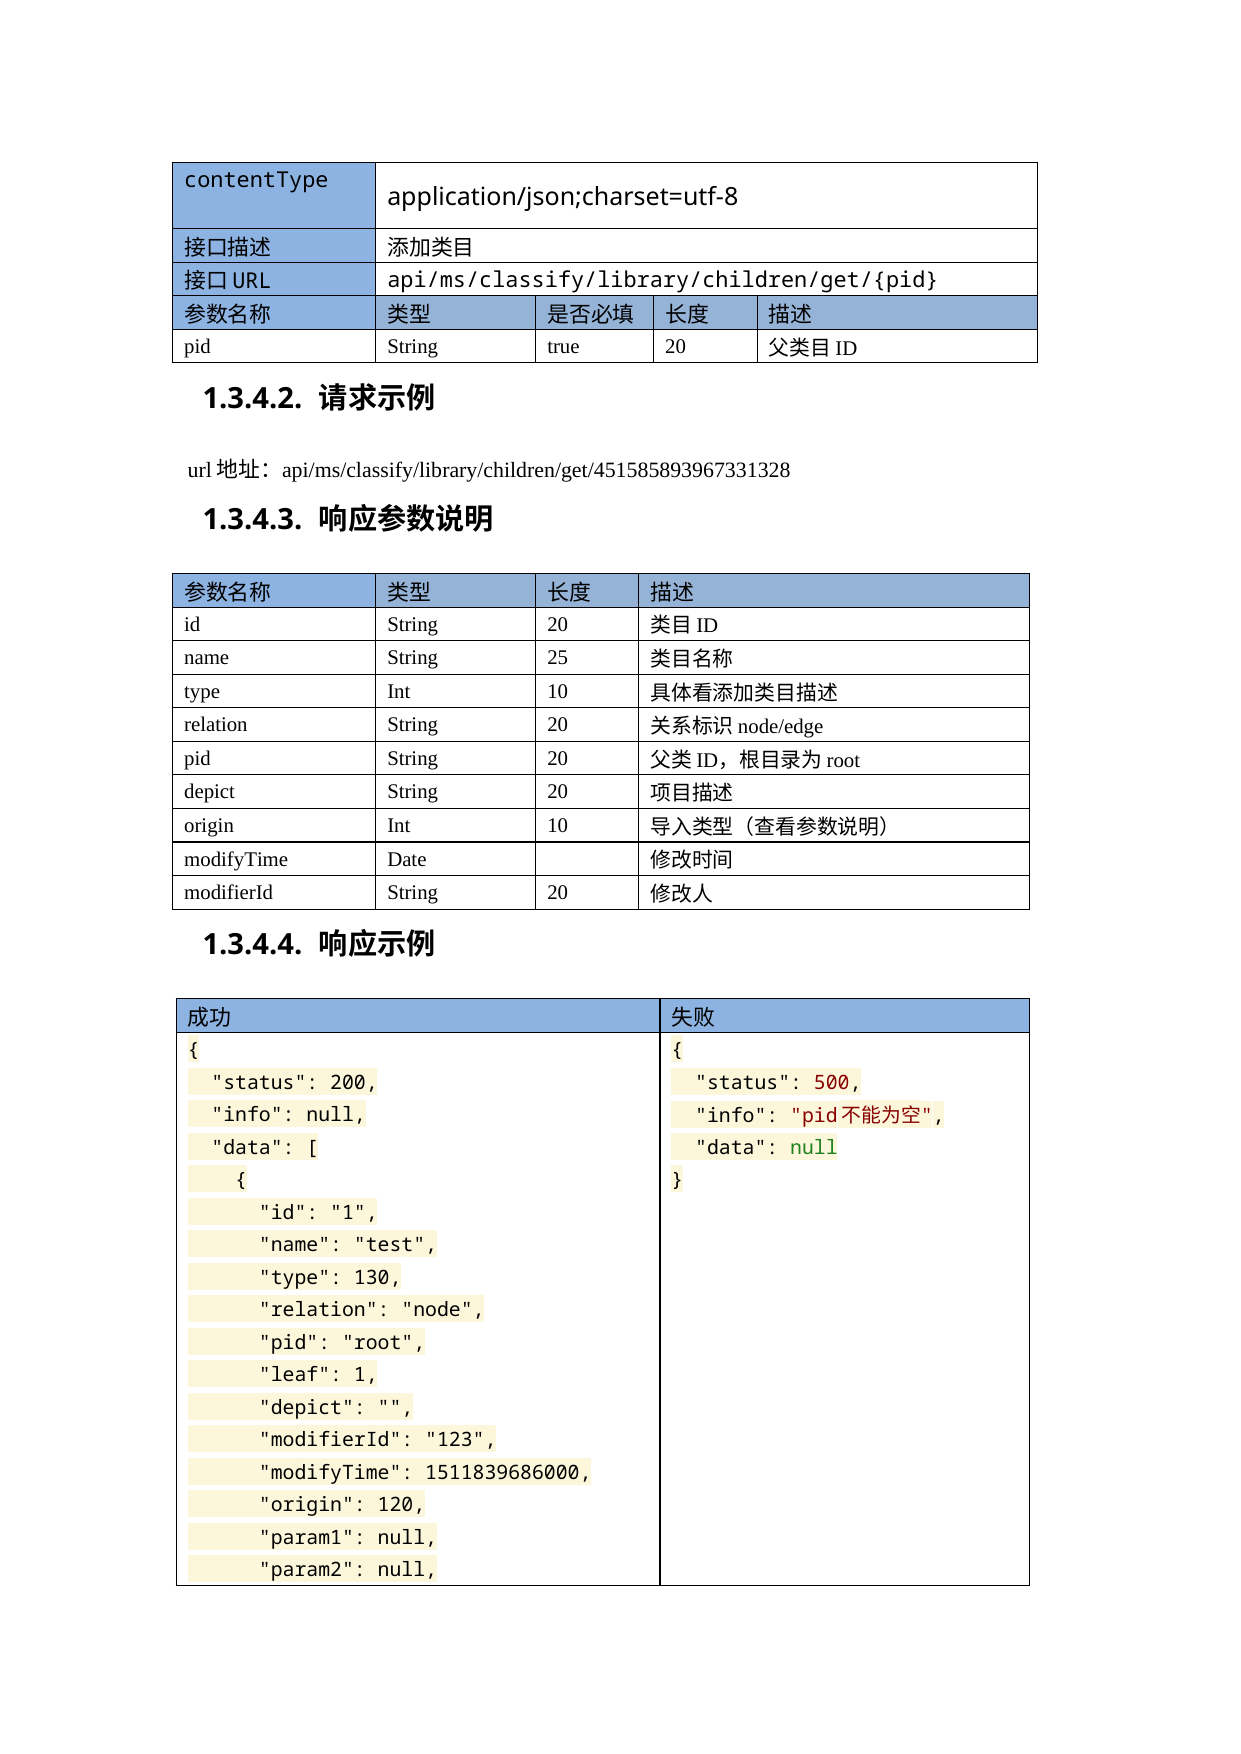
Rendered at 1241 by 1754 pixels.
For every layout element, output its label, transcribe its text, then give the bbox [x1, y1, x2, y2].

subtitle 响应示例 [202, 909, 1053, 974]
table_cell Int [376, 809, 535, 841]
table_cell 接口描述 [173, 229, 375, 262]
table_cell String [376, 330, 535, 362]
table_cell 25 [536, 641, 638, 674]
table_cell 类型 [376, 296, 535, 329]
table_cell 20 [536, 608, 638, 640]
subtitle 响应参数说明 [202, 484, 1053, 549]
table_cell pid [173, 742, 375, 774]
table_header 类型 [376, 574, 535, 607]
table_header 失败 [661, 999, 1029, 1032]
table_cell 修改人 [639, 876, 1029, 908]
table_cell 20 [654, 330, 757, 362]
table_cell [536, 843, 638, 875]
table_cell origin [173, 809, 375, 841]
table_cell modifierId [173, 876, 375, 908]
table_cell pid [173, 330, 375, 362]
table_cell 父类目ID [758, 330, 1037, 362]
table_cell 10 [536, 809, 638, 841]
table_cell api/ms/classify/library/children/get/{pid} [376, 263, 1037, 295]
table_cell Int [376, 675, 535, 707]
table_cell 20 [536, 708, 638, 741]
table_cell application/json;charset=utf-8 [376, 163, 1037, 228]
table_cell name [173, 641, 375, 674]
table_cell modifyTime [173, 843, 375, 875]
table_cell 具体看添加类目描述 [639, 675, 1029, 707]
table_cell 修改时间 [639, 843, 1029, 875]
table_header 成功 [177, 999, 659, 1032]
table_cell relation [173, 708, 375, 741]
table_cell String [376, 641, 535, 674]
table_cell 20 [536, 775, 638, 808]
table_cell 是否必填 [536, 296, 653, 329]
table_cell String [376, 742, 535, 774]
text url地址：api/ms/classify/library/children/get/451585893967331328 [187, 452, 1053, 484]
table_cell 20 [536, 742, 638, 774]
table_cell { "status": 500, "info": "pid不能为空", "data": null } [661, 1033, 1029, 1585]
table_cell String [376, 775, 535, 808]
table_cell type [173, 675, 375, 707]
table_cell contentType [173, 163, 375, 228]
table_cell 20 [536, 876, 638, 908]
table_cell Date [376, 843, 535, 875]
table_cell depict [173, 775, 375, 808]
table_cell 父类ID，根目录为root [639, 742, 1029, 774]
table_cell 描述 [758, 296, 1037, 329]
table_cell 关系标识node/edge [639, 708, 1029, 741]
table_header 长度 [536, 574, 638, 607]
table_cell 导入类型（查看参数说明） [639, 809, 1029, 841]
table_cell 接口URL [173, 263, 375, 295]
table_header 参数名称 [173, 574, 375, 607]
table_cell 长度 [654, 296, 757, 329]
table_cell id [173, 608, 375, 640]
table_header 描述 [639, 574, 1029, 607]
table_cell String [376, 708, 535, 741]
table_cell 类目名称 [639, 641, 1029, 674]
table_cell 参数名称 [173, 296, 375, 329]
subtitle 请求示例 [202, 363, 1053, 428]
table_cell 10 [536, 675, 638, 707]
table_cell String [376, 876, 535, 908]
table_cell 类目ID [639, 608, 1029, 640]
table_cell 项目描述 [639, 775, 1029, 808]
table_cell String [376, 608, 535, 640]
table_cell 添加类目 [376, 229, 1037, 262]
table_cell true [536, 330, 653, 362]
